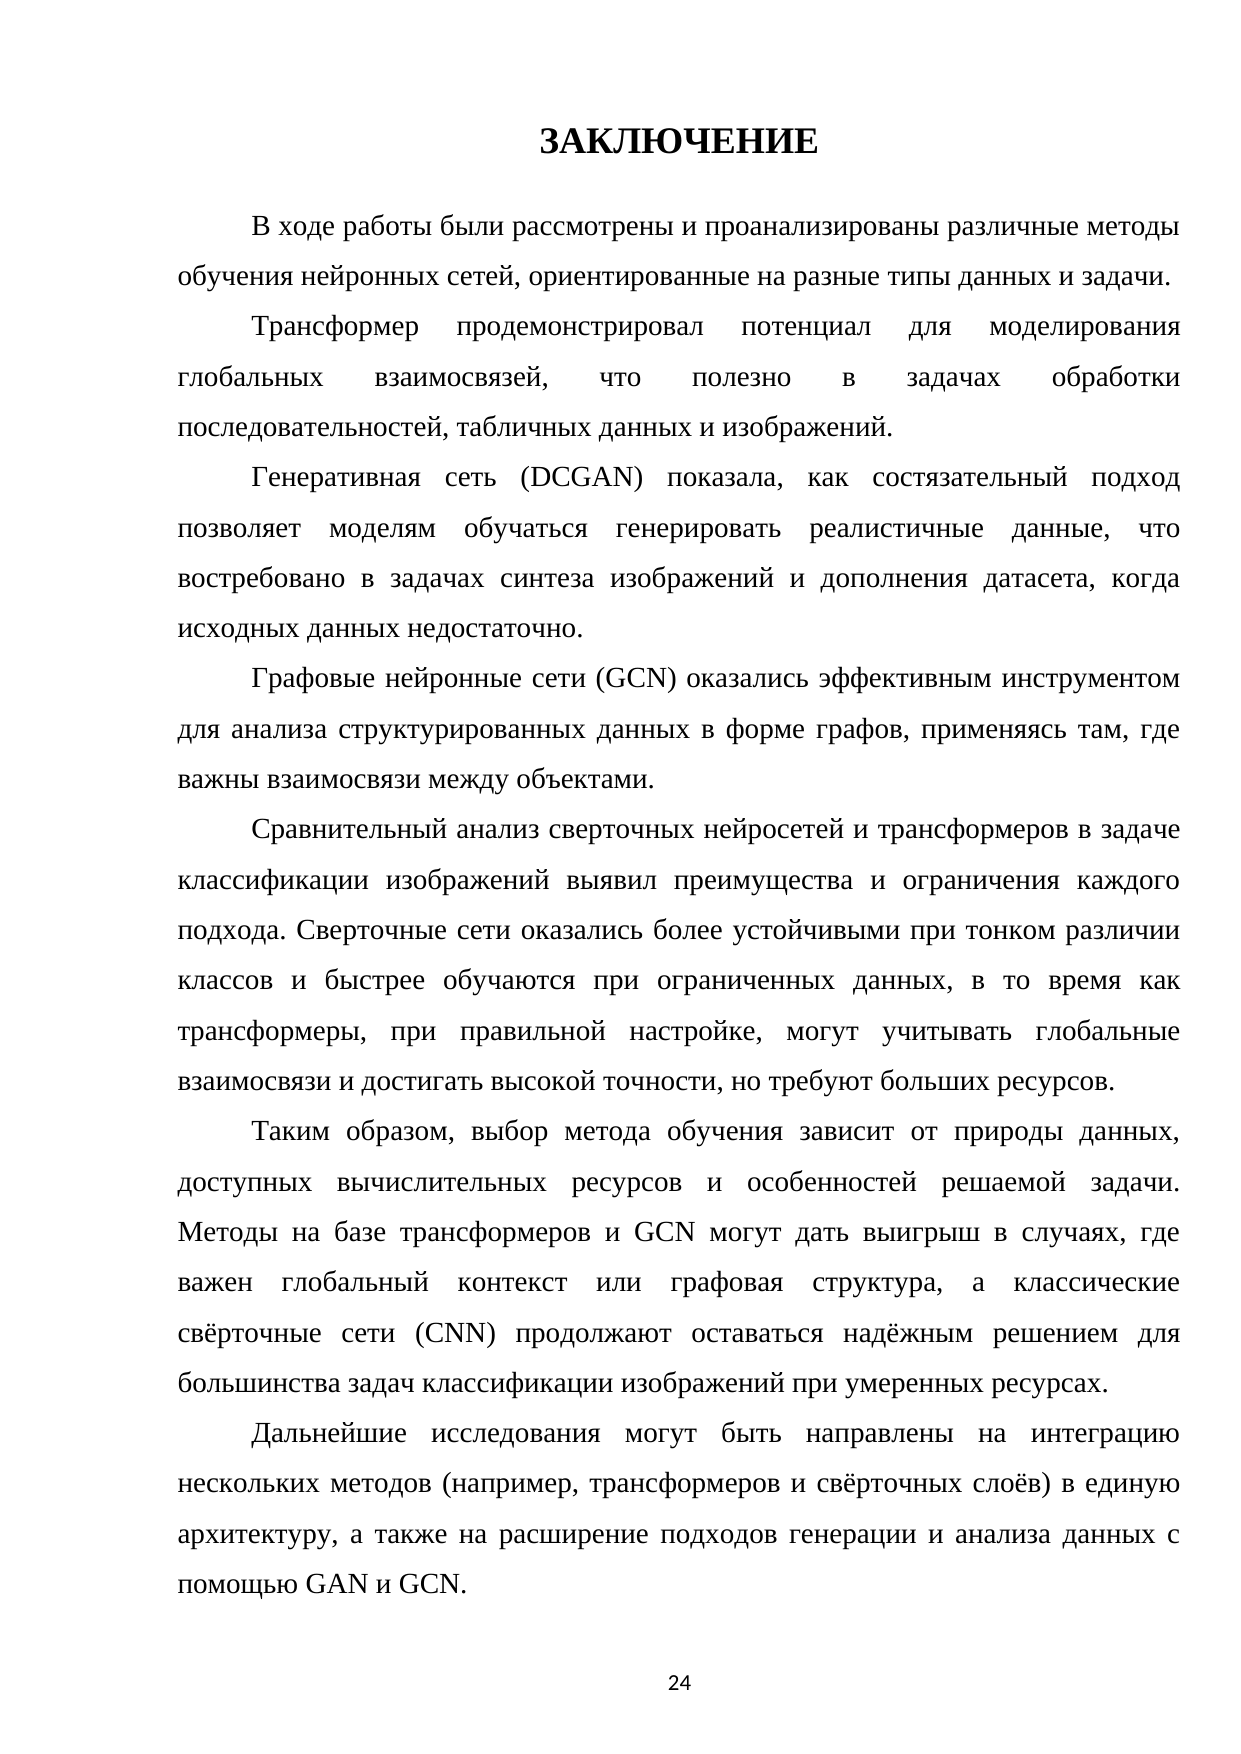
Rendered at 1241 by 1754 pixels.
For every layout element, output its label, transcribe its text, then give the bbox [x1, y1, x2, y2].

text ЗАКЛЮЧЕНИЕ [177, 118, 1181, 161]
text Графовые нейронные сети (GCN) оказались эффективным инструментом для анализа структурированных данных в форме графов, применяясь там, где важны взаимосвязи между объектами. [177, 661, 1181, 795]
text Таким образом, выбор метода обучения зависит от природы данных, доступных вычислительных ресурсов и особенностей решаемой задачи. Методы на базе трансформеров и GCN могут дать выигрыш в случаях, где важен глобальный контекст или графовая структура, а классические свёрточные сети (CNN) продолжают оставаться надёжным решением для большинства задач классификации изображений при умеренных ресурсах. [177, 1113, 1181, 1398]
text Сравнительный анализ сверточных нейросетей и трансформеров в задаче классификации изображений выявил преимущества и ограничения каждого подхода. Сверточные сети оказались более устойчивыми при тонком различии классов и быстрее обучаются при ограниченных данных, в то время как трансформеры, при правильной настройке, могут учитывать глобальные взаимосвязи и достигать высокой точности, но требуют больших ресурсов. [177, 812, 1181, 1097]
text В ходе работы были рассмотрены и проанализированы различные методы обучения нейронных сетей, ориентированные на разные типы данных и задачи. [177, 208, 1181, 292]
text Генеративная сеть (DCGAN) показала, как состязательный подход позволяет моделям обучаться генерировать реалистичные данные, что востребовано в задачах синтеза изображений и дополнения датасета, когда исходных данных недостаточно. [177, 459, 1181, 644]
text Трансформер продемонстрировал потенциал для моделирования глобальных взаимосвязей, что полезно в задачах обработки последовательностей, табличных данных и изображений. [177, 308, 1181, 443]
text Дальнейшие исследования могут быть направлены на интеграцию нескольких методов (например, трансформеров и свёрточных слоёв) в единую архитектуру, а также на расширение подходов генерации и анализа данных с помощью GAN и GCN. [177, 1415, 1181, 1600]
